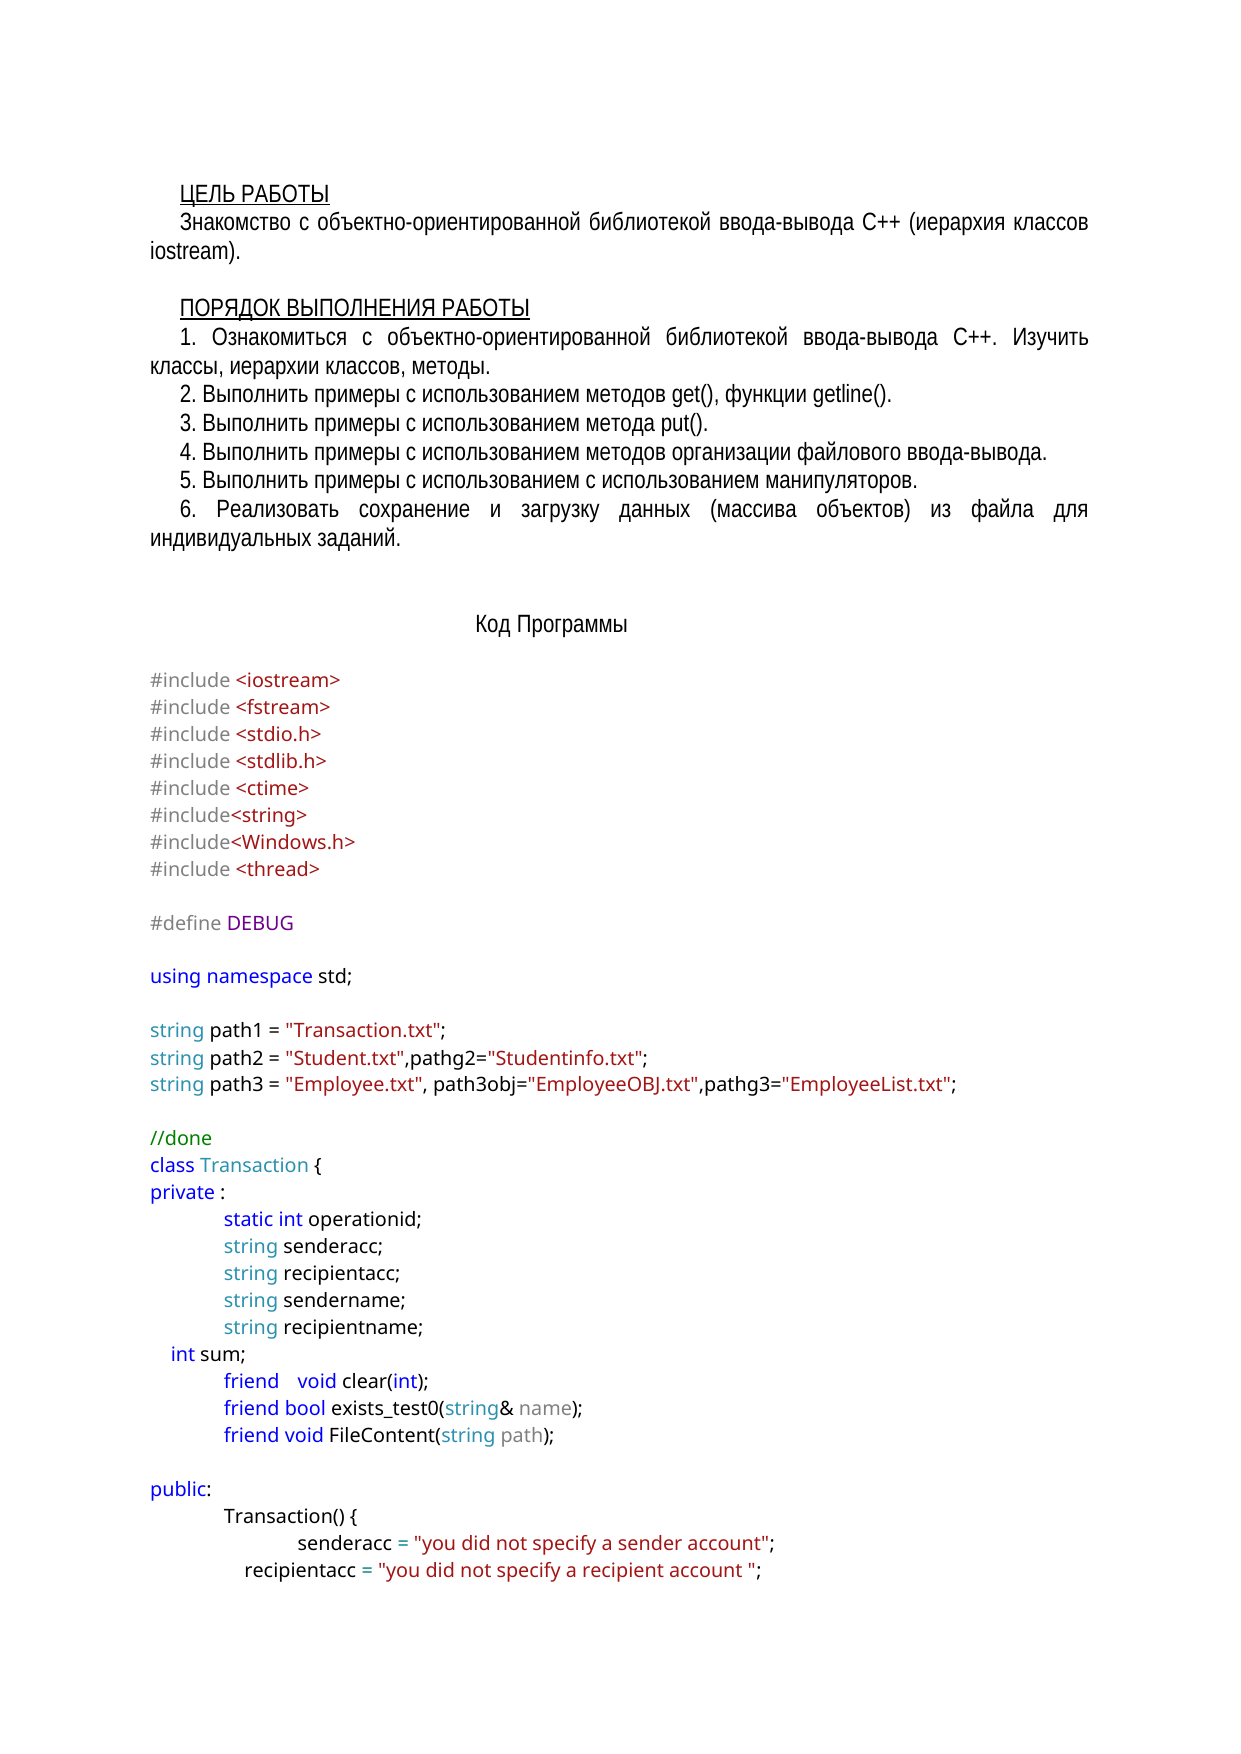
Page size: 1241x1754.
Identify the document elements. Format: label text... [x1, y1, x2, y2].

text string recipientname; [150, 1313, 1090, 1341]
text string path3 = "Employee.txt", path3obj="EmployeeOBJ.txt",pathg3="EmployeeList.txt"; [150, 1071, 1090, 1098]
text static int operationid; [150, 1206, 1090, 1233]
text #include <stdlib.h> [150, 747, 1090, 774]
text friend void clear(int); [150, 1367, 1090, 1394]
text recipientacc = "you did not specify a recipient account "; [150, 1556, 1090, 1583]
text Знакомство с объектно-ориентированной библиотекой ввода-вывода C++ (иерархия классов iostream). [150, 207, 1090, 265]
text #include <thread> [150, 855, 1090, 882]
text class Transaction { [150, 1152, 1090, 1179]
text ЦЕЛЬ РАБОТЫ [150, 179, 1090, 207]
text 6. Реализовать сохранение и загрузку данных (массива объектов) из файла для индивидуальных заданий. [150, 494, 1090, 551]
text int sum; [150, 1341, 1090, 1367]
text #include <iostream> [150, 666, 1090, 693]
text string path1 = "Transaction.txt"; [150, 1017, 1090, 1044]
text 4. Выполнить примеры с использованием методов организации файлового ввода-вывода. [150, 437, 1090, 465]
text 3. Выполнить примеры с использованием метода put(). [150, 408, 1090, 437]
text string sendername; [150, 1287, 1090, 1313]
text #include <fstream> [150, 693, 1090, 720]
text #include <stdio.h> [150, 720, 1090, 747]
text //done [150, 1125, 1090, 1152]
text string senderacc; [150, 1233, 1090, 1259]
text Код Программы [150, 609, 1090, 637]
text #include <ctime> [150, 774, 1090, 801]
text 1. Ознакомиться с объектно-ориентированной библиотекой ввода-вывода C++. Изучить классы, иерархии классов, методы. [150, 322, 1090, 379]
text using namespace std; [150, 963, 1090, 990]
text #include<string> [150, 801, 1090, 828]
text senderacc = "you did not specify a sender account"; [150, 1529, 1090, 1556]
text friend void FileContent(string path); [150, 1421, 1090, 1448]
text string path2 = "Student.txt",pathg2="Studentinfo.txt"; [150, 1044, 1090, 1071]
text ПОРЯДОК ВЫПОЛНЕНИЯ РАБОТЫ [150, 293, 1090, 322]
text string recipientacc; [150, 1259, 1090, 1287]
text #define DEBUG [150, 909, 1090, 936]
text 2. Выполнить примеры с использованием методов get(), функции getline(). [150, 379, 1090, 408]
text Transaction() { [150, 1502, 1090, 1529]
text public: [150, 1475, 1090, 1502]
text #include<Windows.h> [150, 828, 1090, 855]
text private : [150, 1179, 1090, 1206]
text friend bool exists_test0(string& name); [150, 1394, 1090, 1421]
text 5. Выполнить примеры с использованием с использованием манипуляторов. [150, 465, 1090, 494]
